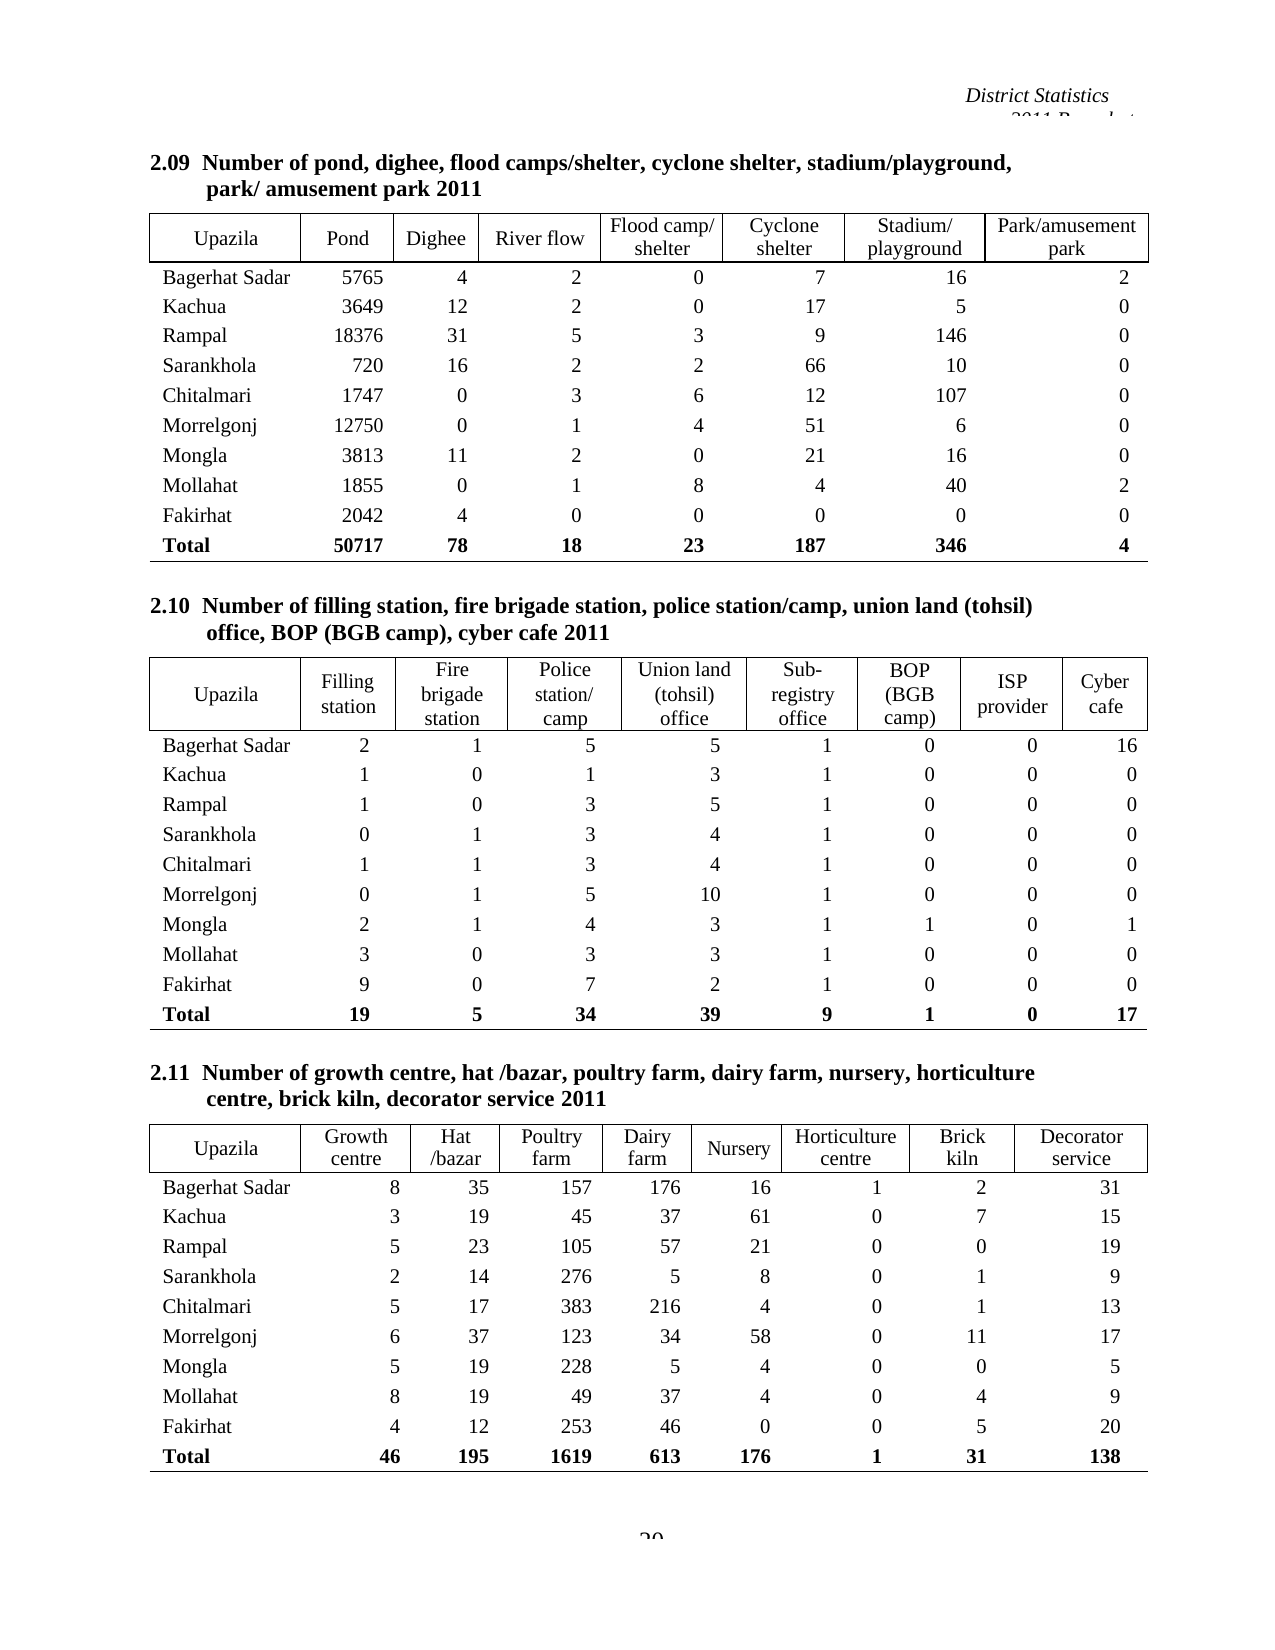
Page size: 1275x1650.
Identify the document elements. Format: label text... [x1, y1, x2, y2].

table_cell 31 [1014, 1173, 1148, 1201]
table_cell 31 [394, 321, 478, 351]
table_cell 17 [723, 291, 844, 321]
table_cell 23 [600, 531, 722, 561]
table_cell 23 [411, 1231, 499, 1261]
table_cell 16 [394, 351, 478, 381]
table_cell 1 [1063, 909, 1147, 939]
table_cell 0 [985, 500, 1148, 531]
table_header Police station/ camp [508, 658, 621, 729]
table_cell 3 [301, 1201, 411, 1231]
table_cell 4 [621, 819, 746, 849]
table_cell Kachua [150, 1201, 301, 1231]
table_cell 720 [301, 351, 394, 381]
table_cell 2 [910, 1173, 1014, 1201]
table_cell 1 [301, 759, 395, 789]
table_cell 4 [394, 263, 478, 291]
table_header Union land (tohsil) office [622, 658, 746, 729]
table_cell Rampal [150, 1231, 301, 1261]
table_cell 0 [781, 1231, 910, 1261]
table_cell 3 [600, 321, 722, 351]
table_cell 146 [844, 321, 985, 351]
table_cell 5 [844, 291, 985, 321]
table_cell 2 [479, 351, 600, 381]
table_cell 34 [602, 1321, 691, 1351]
table_cell 5 [621, 789, 746, 819]
table_cell 3 [508, 819, 621, 849]
table_cell Fakirhat [150, 1411, 301, 1441]
table_cell 0 [600, 500, 722, 531]
table_cell 1 [479, 411, 600, 441]
table_cell 10 [844, 351, 985, 381]
table_cell 14 [411, 1261, 499, 1291]
table_cell 0 [910, 1351, 1014, 1381]
table_cell 1 [301, 789, 395, 819]
table_cell 13 [1014, 1291, 1148, 1321]
table_cell 0 [691, 1411, 781, 1441]
table_cell 12 [723, 381, 844, 411]
table_cell 2 [985, 263, 1148, 291]
table_cell 3 [621, 939, 746, 969]
table_header BOP (BGB camp) [858, 658, 960, 729]
table_cell 0 [960, 879, 1063, 909]
table_cell 1 [746, 969, 858, 999]
table_cell Mongla [150, 441, 301, 471]
table_cell 2042 [301, 500, 394, 531]
table_cell 0 [395, 939, 508, 969]
table_cell Mongla [150, 909, 301, 939]
table_cell 20 [1014, 1411, 1148, 1441]
table_cell 1 [395, 849, 508, 879]
table_cell 176 [691, 1441, 781, 1471]
table_cell 5 [1014, 1351, 1148, 1381]
table_cell 0 [781, 1291, 910, 1321]
table_cell 51 [723, 411, 844, 441]
table_cell 18 [479, 531, 600, 561]
table_cell 0 [985, 351, 1148, 381]
table_cell 2 [479, 441, 600, 471]
table_header ISP provider [961, 658, 1062, 729]
table_cell 2 [301, 731, 395, 759]
table_header Decorator service [1015, 1125, 1147, 1172]
table_cell 3 [508, 789, 621, 819]
table_cell Sarankhola [150, 351, 301, 381]
table_cell 7 [508, 969, 621, 999]
table_header Horticulture centre [782, 1125, 909, 1172]
table_header Flood camp/ shelter [601, 214, 722, 261]
list Number of filling station, fire brigade station, police station/camp, union land (tohsil) office, BOP (BGB camp), cyber cafe 2011 [150, 592, 1098, 645]
table_cell 12 [394, 291, 478, 321]
table_cell 0 [301, 879, 395, 909]
table_cell 0 [600, 441, 722, 471]
table_cell Chitalmari [150, 381, 301, 411]
table_cell 0 [1063, 939, 1147, 969]
table_header Dairy farm [603, 1125, 691, 1172]
table_cell 12 [411, 1411, 499, 1441]
table_cell 0 [858, 789, 960, 819]
table_cell 1 [746, 819, 858, 849]
table_cell 0 [858, 879, 960, 909]
table_cell 0 [985, 291, 1148, 321]
table_cell 0 [844, 500, 985, 531]
table_header Upazila [150, 214, 300, 261]
table_header Dighee [394, 214, 478, 261]
table_cell 2 [301, 1261, 411, 1291]
table_cell 613 [602, 1441, 691, 1471]
table_cell 4 [723, 471, 844, 500]
table_cell 3649 [301, 291, 394, 321]
table_cell 1 [746, 879, 858, 909]
table_cell 9 [723, 321, 844, 351]
table_cell 1 [858, 909, 960, 939]
table_cell 0 [960, 731, 1063, 759]
table_cell Total [150, 531, 301, 561]
table_cell 0 [781, 1321, 910, 1351]
table_cell 1747 [301, 381, 394, 411]
table_header Nursery [692, 1125, 781, 1172]
list Number of growth centre, hat /bazar, poultry farm, dairy farm, nursery, horticulture centre, brick kiln, decorator service 2011 [150, 1059, 1108, 1112]
table_cell 1 [910, 1291, 1014, 1321]
table_cell 0 [858, 849, 960, 879]
table_cell Bagerhat Sadar [150, 1173, 301, 1201]
table_cell 0 [960, 819, 1063, 849]
table_cell 5 [508, 731, 621, 759]
table_cell 0 [858, 731, 960, 759]
table_cell 1 [395, 819, 508, 849]
table_cell 1855 [301, 471, 394, 500]
table_cell Total [150, 1441, 301, 1471]
table_header Upazila [150, 658, 300, 729]
table_cell 17 [1014, 1321, 1148, 1351]
table_cell 8 [691, 1261, 781, 1291]
table_cell 105 [499, 1231, 602, 1261]
table_cell 1 [395, 879, 508, 909]
table_cell 0 [985, 321, 1148, 351]
table_cell 1 [746, 731, 858, 759]
table_cell 8 [301, 1381, 411, 1411]
table_cell 0 [960, 909, 1063, 939]
table_cell 31 [910, 1441, 1014, 1471]
table_cell 187 [723, 531, 844, 561]
table_cell 21 [723, 441, 844, 471]
table_cell 5 [508, 879, 621, 909]
table_cell 5 [301, 1231, 411, 1261]
table_cell 0 [600, 263, 722, 291]
table_cell 157 [499, 1173, 602, 1201]
table_cell 383 [499, 1291, 602, 1321]
table_cell 0 [394, 471, 478, 500]
table_cell 17 [411, 1291, 499, 1321]
table_cell 66 [723, 351, 844, 381]
table_cell Mollahat [150, 939, 301, 969]
table_cell 0 [600, 291, 722, 321]
table_cell 11 [910, 1321, 1014, 1351]
table_cell Fakirhat [150, 500, 301, 531]
table_cell 16 [1063, 731, 1147, 759]
table_cell 0 [960, 969, 1063, 999]
table_cell 50717 [301, 531, 394, 561]
table_cell 0 [1063, 879, 1147, 909]
table_cell 5 [395, 999, 508, 1029]
table_cell Morrelgonj [150, 411, 301, 441]
table_cell 253 [499, 1411, 602, 1441]
table_cell 2 [621, 969, 746, 999]
table_cell 3 [621, 759, 746, 789]
table_cell 0 [781, 1381, 910, 1411]
table_cell 1 [395, 731, 508, 759]
table_cell 45 [499, 1201, 602, 1231]
table_cell 0 [960, 759, 1063, 789]
table_cell 11 [394, 441, 478, 471]
table_cell 15 [1014, 1201, 1148, 1231]
table_cell 3 [301, 939, 395, 969]
table_cell 0 [1063, 759, 1147, 789]
table_cell 17 [1063, 999, 1147, 1029]
table_cell 16 [844, 441, 985, 471]
table_cell 1 [746, 759, 858, 789]
table_cell 21 [691, 1231, 781, 1261]
table_cell 1 [479, 471, 600, 500]
table_cell 3 [621, 909, 746, 939]
table_cell 34 [508, 999, 621, 1029]
table_cell 0 [781, 1261, 910, 1291]
table_cell 39 [621, 999, 746, 1029]
table_cell 37 [411, 1321, 499, 1351]
table_header Brick kiln [910, 1125, 1014, 1172]
table_cell 0 [781, 1201, 910, 1231]
table_cell 0 [858, 819, 960, 849]
table_cell 0 [394, 381, 478, 411]
list Number of pond, dighee, flood camps/shelter, cyclone shelter, stadium/playground, park/ amusement park 2011 [150, 148, 1072, 201]
table_cell 107 [844, 381, 985, 411]
table_cell 0 [301, 819, 395, 849]
table_cell 1 [301, 849, 395, 879]
table_cell 123 [499, 1321, 602, 1351]
table_cell 0 [479, 500, 600, 531]
table_cell Mongla [150, 1351, 301, 1381]
table_cell 0 [910, 1231, 1014, 1261]
table_cell 57 [602, 1231, 691, 1261]
table_cell 40 [844, 471, 985, 500]
table_cell Mollahat [150, 1381, 301, 1411]
table_cell 0 [1063, 819, 1147, 849]
table_cell 37 [602, 1381, 691, 1411]
table_cell Rampal [150, 321, 301, 351]
table_cell 4 [394, 500, 478, 531]
table_cell 9 [301, 969, 395, 999]
table_header Upazila [150, 1125, 300, 1172]
table_cell 0 [723, 500, 844, 531]
table_cell 4 [301, 1411, 411, 1441]
table_cell 0 [960, 939, 1063, 969]
table_cell Kachua [150, 759, 301, 789]
table_cell 1 [508, 759, 621, 789]
table_cell 5 [602, 1261, 691, 1291]
table_cell Chitalmari [150, 849, 301, 879]
table_cell Morrelgonj [150, 1321, 301, 1351]
table_cell 18376 [301, 321, 394, 351]
table_cell 0 [781, 1351, 910, 1381]
table_cell 0 [960, 789, 1063, 819]
table_cell Rampal [150, 789, 301, 819]
table_cell 19 [301, 999, 395, 1029]
table_cell 4 [600, 411, 722, 441]
table_header Sub- registry office [747, 658, 857, 729]
table_cell 3813 [301, 441, 394, 471]
table_cell 0 [858, 759, 960, 789]
table_cell 1 [746, 849, 858, 879]
table_cell 4 [691, 1291, 781, 1321]
table_cell Chitalmari [150, 1291, 301, 1321]
table_cell 19 [411, 1201, 499, 1231]
table_cell 35 [411, 1173, 499, 1201]
table_cell 5 [621, 731, 746, 759]
table_cell 228 [499, 1351, 602, 1381]
table_cell 9 [1014, 1381, 1148, 1411]
table_cell 0 [858, 969, 960, 999]
table_cell 3 [479, 381, 600, 411]
table_cell 19 [411, 1381, 499, 1411]
table_cell 2 [600, 351, 722, 381]
table_header Hat /bazar [411, 1125, 499, 1172]
table_cell Sarankhola [150, 819, 301, 849]
table_cell 4 [621, 849, 746, 879]
table_cell 0 [781, 1411, 910, 1441]
table_cell 58 [691, 1321, 781, 1351]
table_cell 1 [746, 789, 858, 819]
table_cell 2 [985, 471, 1148, 500]
table_cell 5 [910, 1411, 1014, 1441]
table_cell 6 [844, 411, 985, 441]
table_cell 3 [508, 939, 621, 969]
table_cell 0 [395, 759, 508, 789]
table_cell 276 [499, 1261, 602, 1291]
table_cell 4 [910, 1381, 1014, 1411]
table_cell 0 [960, 849, 1063, 879]
table_cell 2 [479, 291, 600, 321]
table_cell 346 [844, 531, 985, 561]
table_cell Bagerhat Sadar [150, 263, 301, 291]
table_cell 0 [1063, 789, 1147, 819]
table_cell 0 [985, 381, 1148, 411]
table_cell 4 [985, 531, 1148, 561]
table_cell 19 [411, 1351, 499, 1381]
table_cell 5 [301, 1291, 411, 1321]
table_cell 4 [691, 1351, 781, 1381]
table_cell 61 [691, 1201, 781, 1231]
table_cell 16 [691, 1173, 781, 1201]
table_cell 4 [508, 909, 621, 939]
table_cell 216 [602, 1291, 691, 1321]
table_cell 7 [723, 263, 844, 291]
table_cell 138 [1014, 1441, 1148, 1471]
table_header Cyber cafe [1063, 658, 1147, 729]
table_cell 5 [602, 1351, 691, 1381]
table_cell 46 [301, 1441, 411, 1471]
table_cell 0 [858, 939, 960, 969]
table_header Growth centre [301, 1125, 410, 1172]
table_cell Bagerhat Sadar [150, 731, 301, 759]
table_cell 78 [394, 531, 478, 561]
table_cell 9 [746, 999, 858, 1029]
table_cell 1 [746, 909, 858, 939]
table_cell Morrelgonj [150, 879, 301, 909]
table_cell 176 [602, 1173, 691, 1201]
table_cell 12750 [301, 411, 394, 441]
table_header Stadium/ playground [845, 214, 984, 261]
table_cell 2 [301, 909, 395, 939]
table_cell 3 [508, 849, 621, 879]
table_cell 16 [844, 263, 985, 291]
table_cell 0 [1063, 969, 1147, 999]
table_cell 7 [910, 1201, 1014, 1231]
table_cell 195 [411, 1441, 499, 1471]
table_header River flow [479, 214, 600, 261]
table_cell Total [150, 999, 301, 1029]
table_cell 5 [301, 1351, 411, 1381]
table_cell 5765 [301, 263, 394, 291]
table_cell 37 [602, 1201, 691, 1231]
table_cell Fakirhat [150, 969, 301, 999]
table_cell Sarankhola [150, 1261, 301, 1291]
table_cell 5 [479, 321, 600, 351]
table_cell 2 [479, 263, 600, 291]
table_cell 1 [781, 1441, 910, 1471]
table_cell 1 [781, 1173, 910, 1201]
table_cell 1 [746, 939, 858, 969]
table_cell Mollahat [150, 471, 301, 500]
table_cell 0 [395, 969, 508, 999]
table_header Park/amusement park [986, 214, 1148, 261]
table_cell 49 [499, 1381, 602, 1411]
table_cell 6 [600, 381, 722, 411]
table_header Pond [301, 214, 393, 261]
table_cell 10 [621, 879, 746, 909]
table_cell 0 [960, 999, 1063, 1029]
table_cell 0 [394, 411, 478, 441]
table_cell 0 [985, 441, 1148, 471]
table_cell 9 [1014, 1261, 1148, 1291]
table_cell 0 [395, 789, 508, 819]
table_cell 1 [395, 909, 508, 939]
table_header Filling station [301, 658, 395, 729]
table_cell 4 [691, 1381, 781, 1411]
table_cell 6 [301, 1321, 411, 1351]
table_header Cyclone shelter [723, 214, 844, 261]
table_cell 1 [858, 999, 960, 1029]
table_cell 0 [985, 411, 1148, 441]
table_header Fire brigade station [396, 658, 507, 729]
table_cell Kachua [150, 291, 301, 321]
table_cell 1619 [499, 1441, 602, 1471]
table_cell 1 [910, 1261, 1014, 1291]
table_cell 46 [602, 1411, 691, 1441]
table_cell 19 [1014, 1231, 1148, 1261]
table_header Poultry farm [500, 1125, 602, 1172]
table_cell 0 [1063, 849, 1147, 879]
table_cell 8 [301, 1173, 411, 1201]
table_cell 8 [600, 471, 722, 500]
